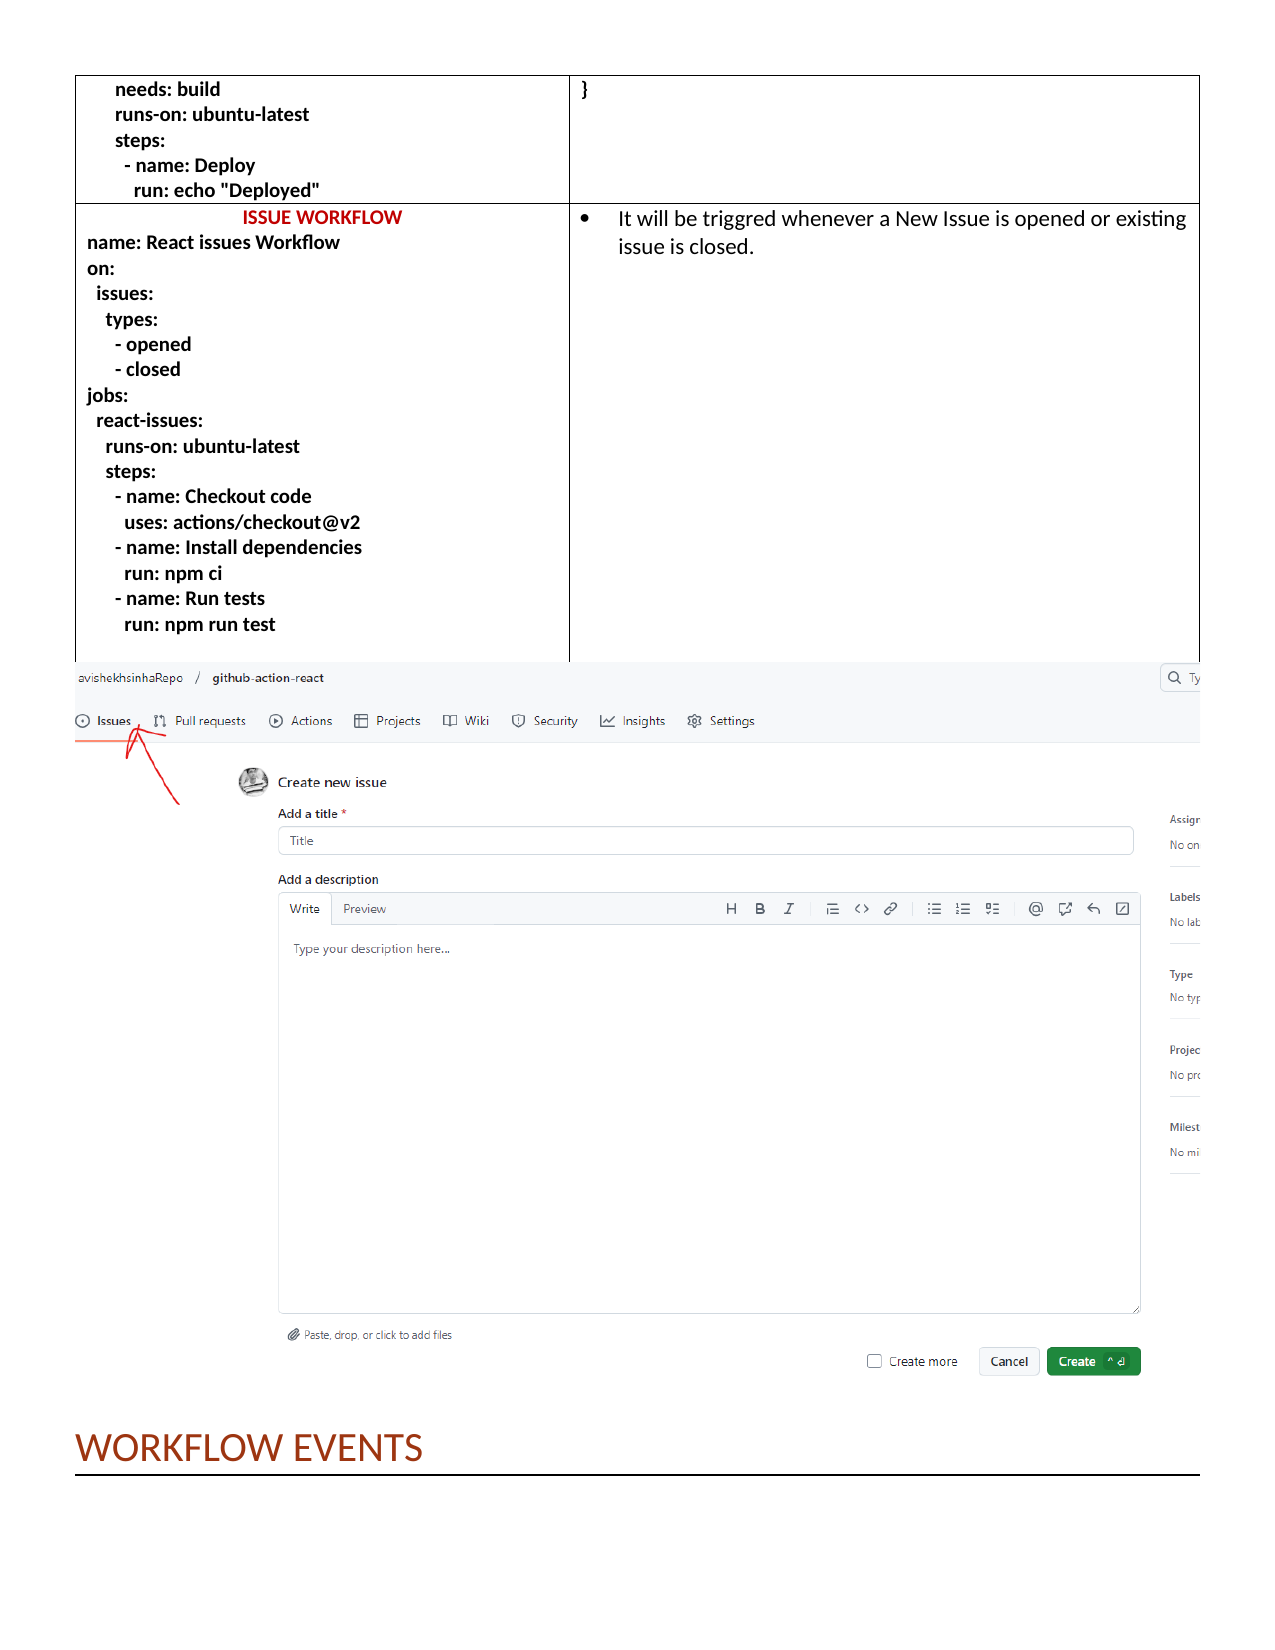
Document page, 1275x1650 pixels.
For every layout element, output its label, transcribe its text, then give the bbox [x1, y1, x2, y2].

subtitle WORKFLOW EVENTS [75, 1421, 1200, 1474]
picture [75, 662, 1200, 1384]
table_cell ISSUE WORKFLOW name: React issues Workflow on: issues: types: - opened - closed jobs: react-issues: runs-on: ubuntu-latest steps: - name: Checkout code uses: actions/checkout@v2 - name: Install dependencies run: npm ci - name: Run tests run: npm run test [76, 204, 569, 662]
table_cell It will be triggred whenever a New Issue is opened or existing issue is closed. [570, 204, 1199, 662]
